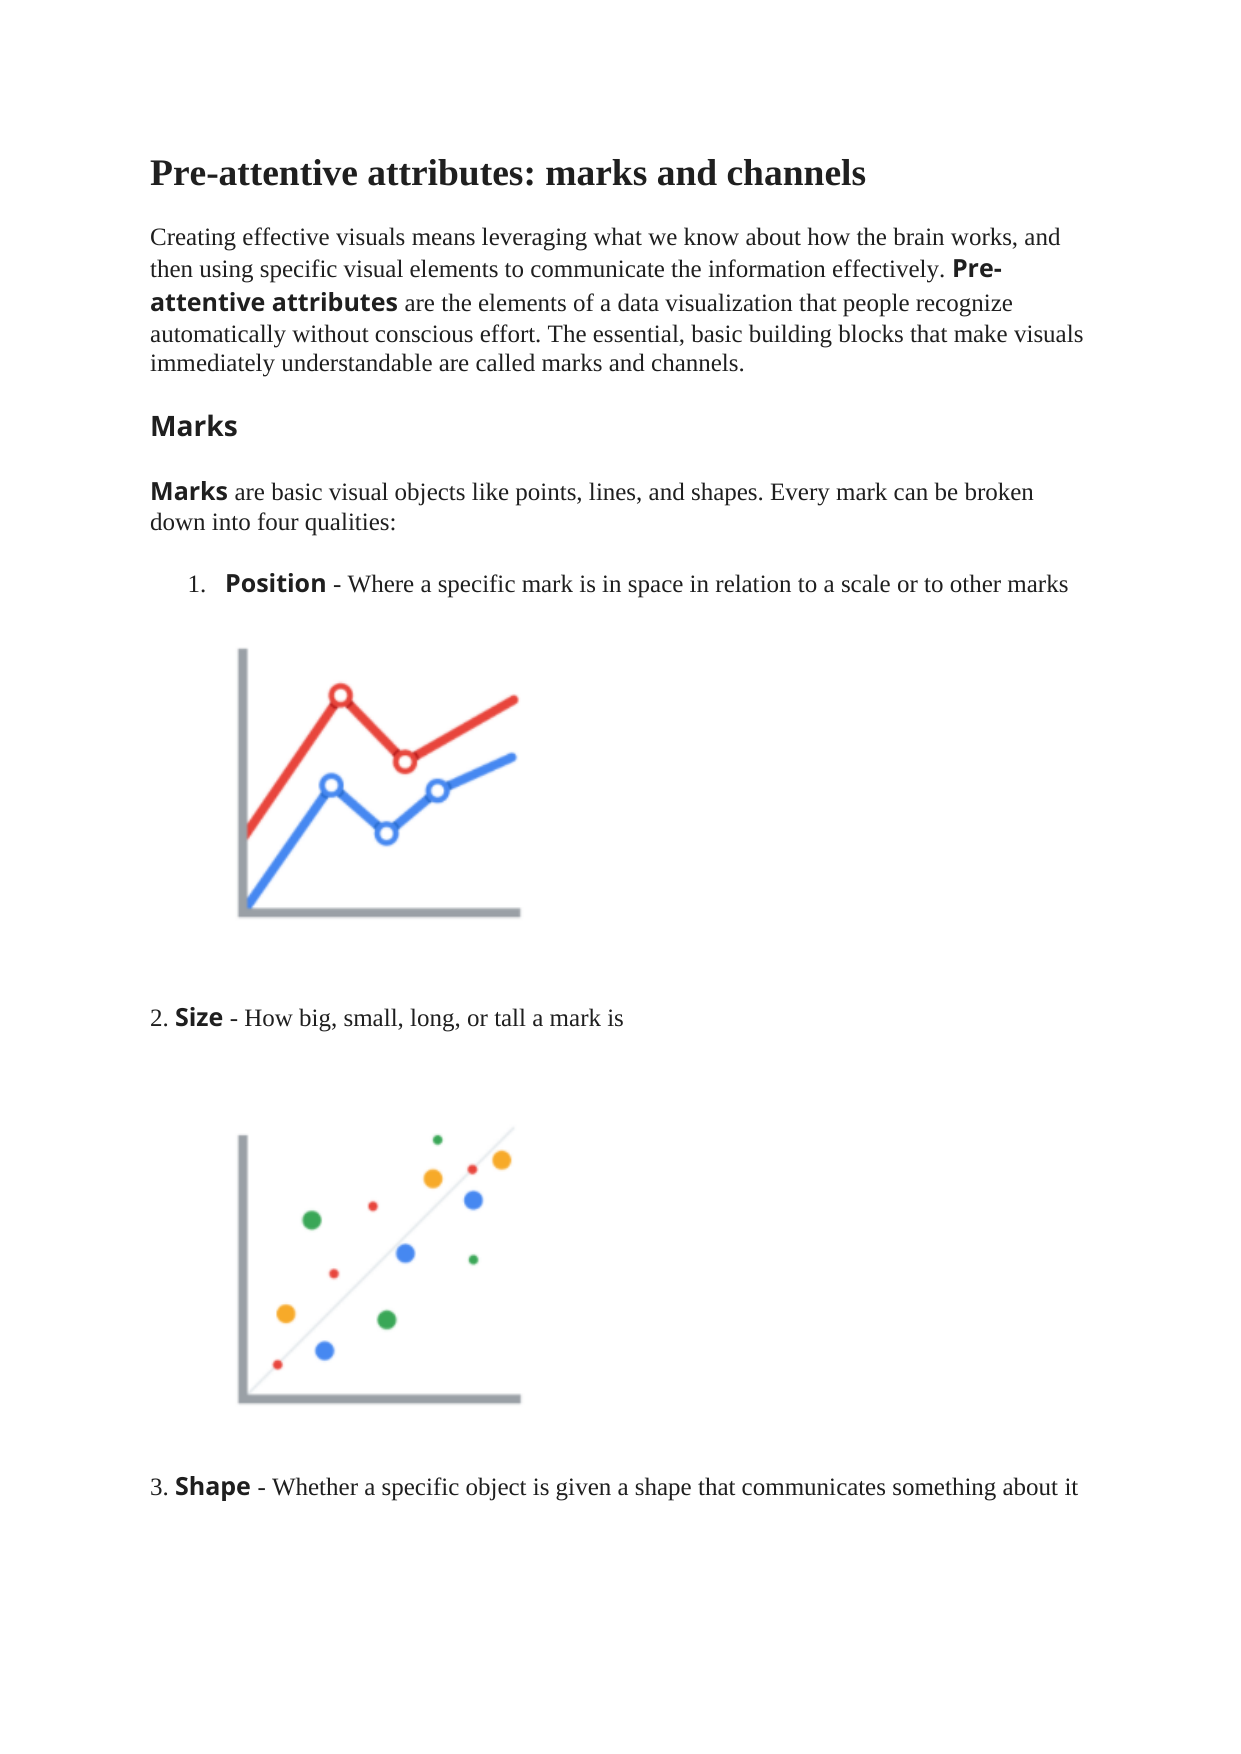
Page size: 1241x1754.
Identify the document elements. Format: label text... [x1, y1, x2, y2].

text Creating effective visuals means leveraging what we know about how the brain works, and then using specific visual elements to communicate the information effectively. Pre-attentive attributes are the elements of a data visualization that people recognize automatically without conscious effort. The essential, basic building blocks that make visuals immediately understandable are called marks and channels. [150, 222, 1090, 377]
list Position - Where a specific mark is in space in relation to a scale or to other marks [187, 565, 1090, 599]
text Marks [150, 406, 1090, 444]
text Marks are basic visual objects like points, lines, and shapes. Every mark can be broken down into four qualities: [150, 473, 1090, 536]
picture [150, 1062, 607, 1469]
text 3. Shape - Whether a specific object is given a shape that communicates something about it [150, 1469, 1090, 1503]
picture [150, 599, 608, 1000]
text 2. Size - How big, small, long, or tall a mark is [150, 999, 1090, 1033]
text Pre-attentive attributes: marks and channels [150, 150, 1090, 193]
